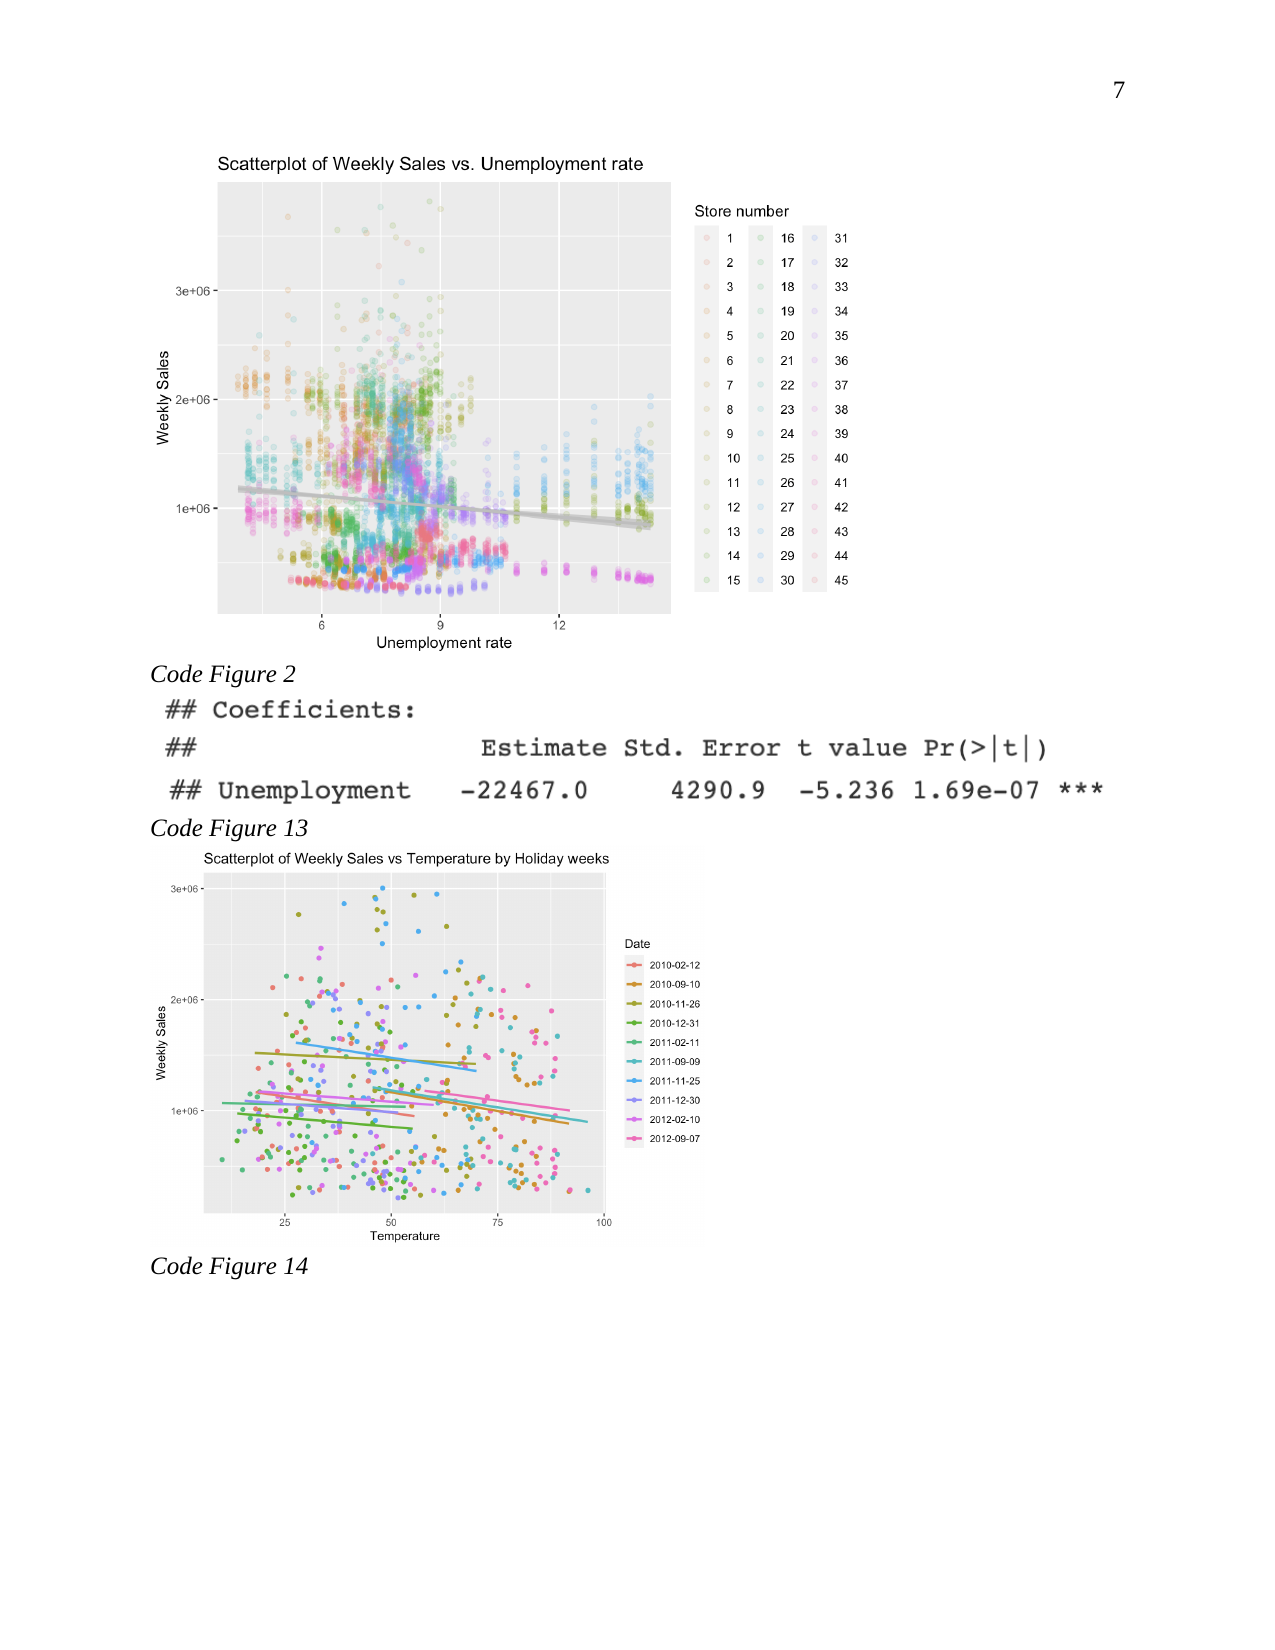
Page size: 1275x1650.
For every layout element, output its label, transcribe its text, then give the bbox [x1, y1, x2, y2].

text Code Figure 2 [150, 659, 1125, 688]
picture [150, 692, 1125, 770]
picture [150, 845, 706, 1247]
text Code Figure 13 [150, 813, 1125, 841]
picture [150, 773, 1125, 809]
picture [150, 150, 853, 656]
text Code Figure 14 [150, 1251, 1125, 1280]
